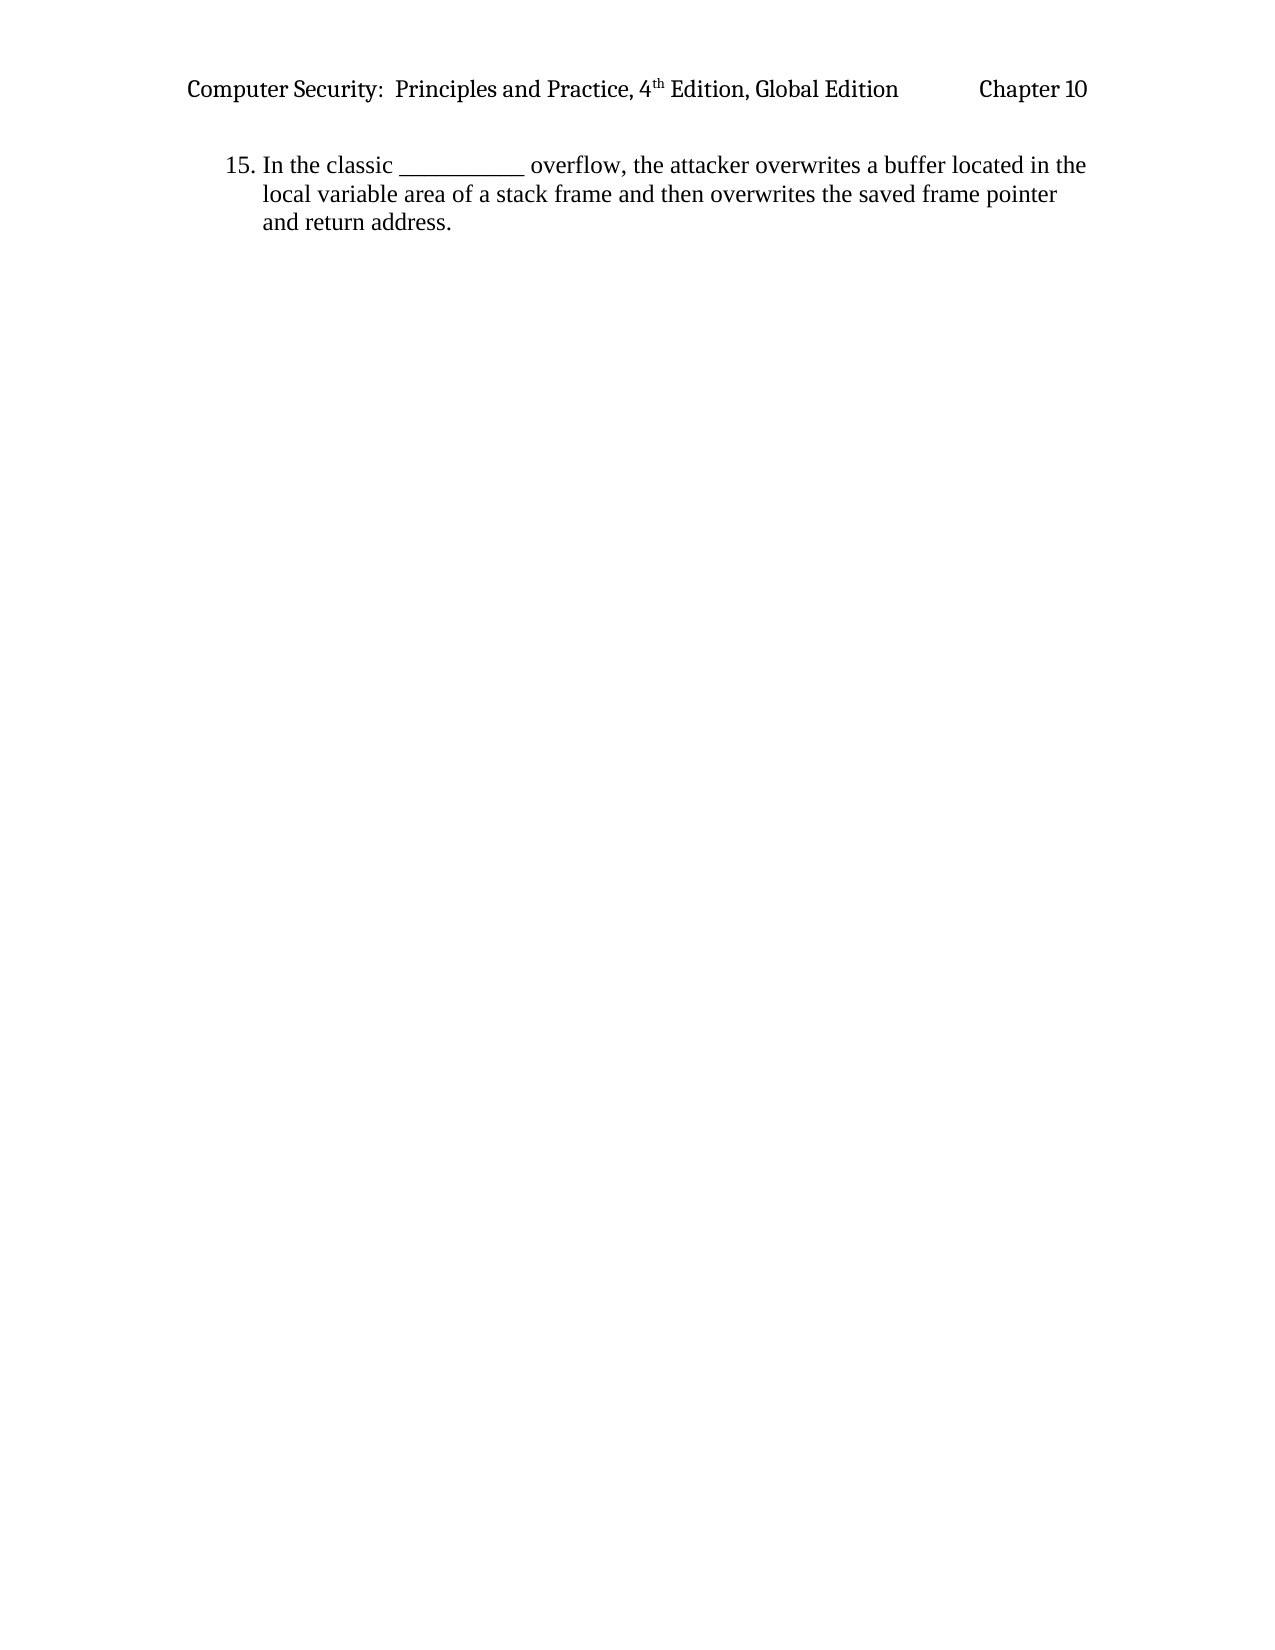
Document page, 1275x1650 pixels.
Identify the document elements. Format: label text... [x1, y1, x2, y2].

list In the classic __________ overflow, the attacker overwrites a buffer located in the local variable area of a stack frame and then overwrites the saved frame pointer and return address. [225, 150, 1087, 236]
